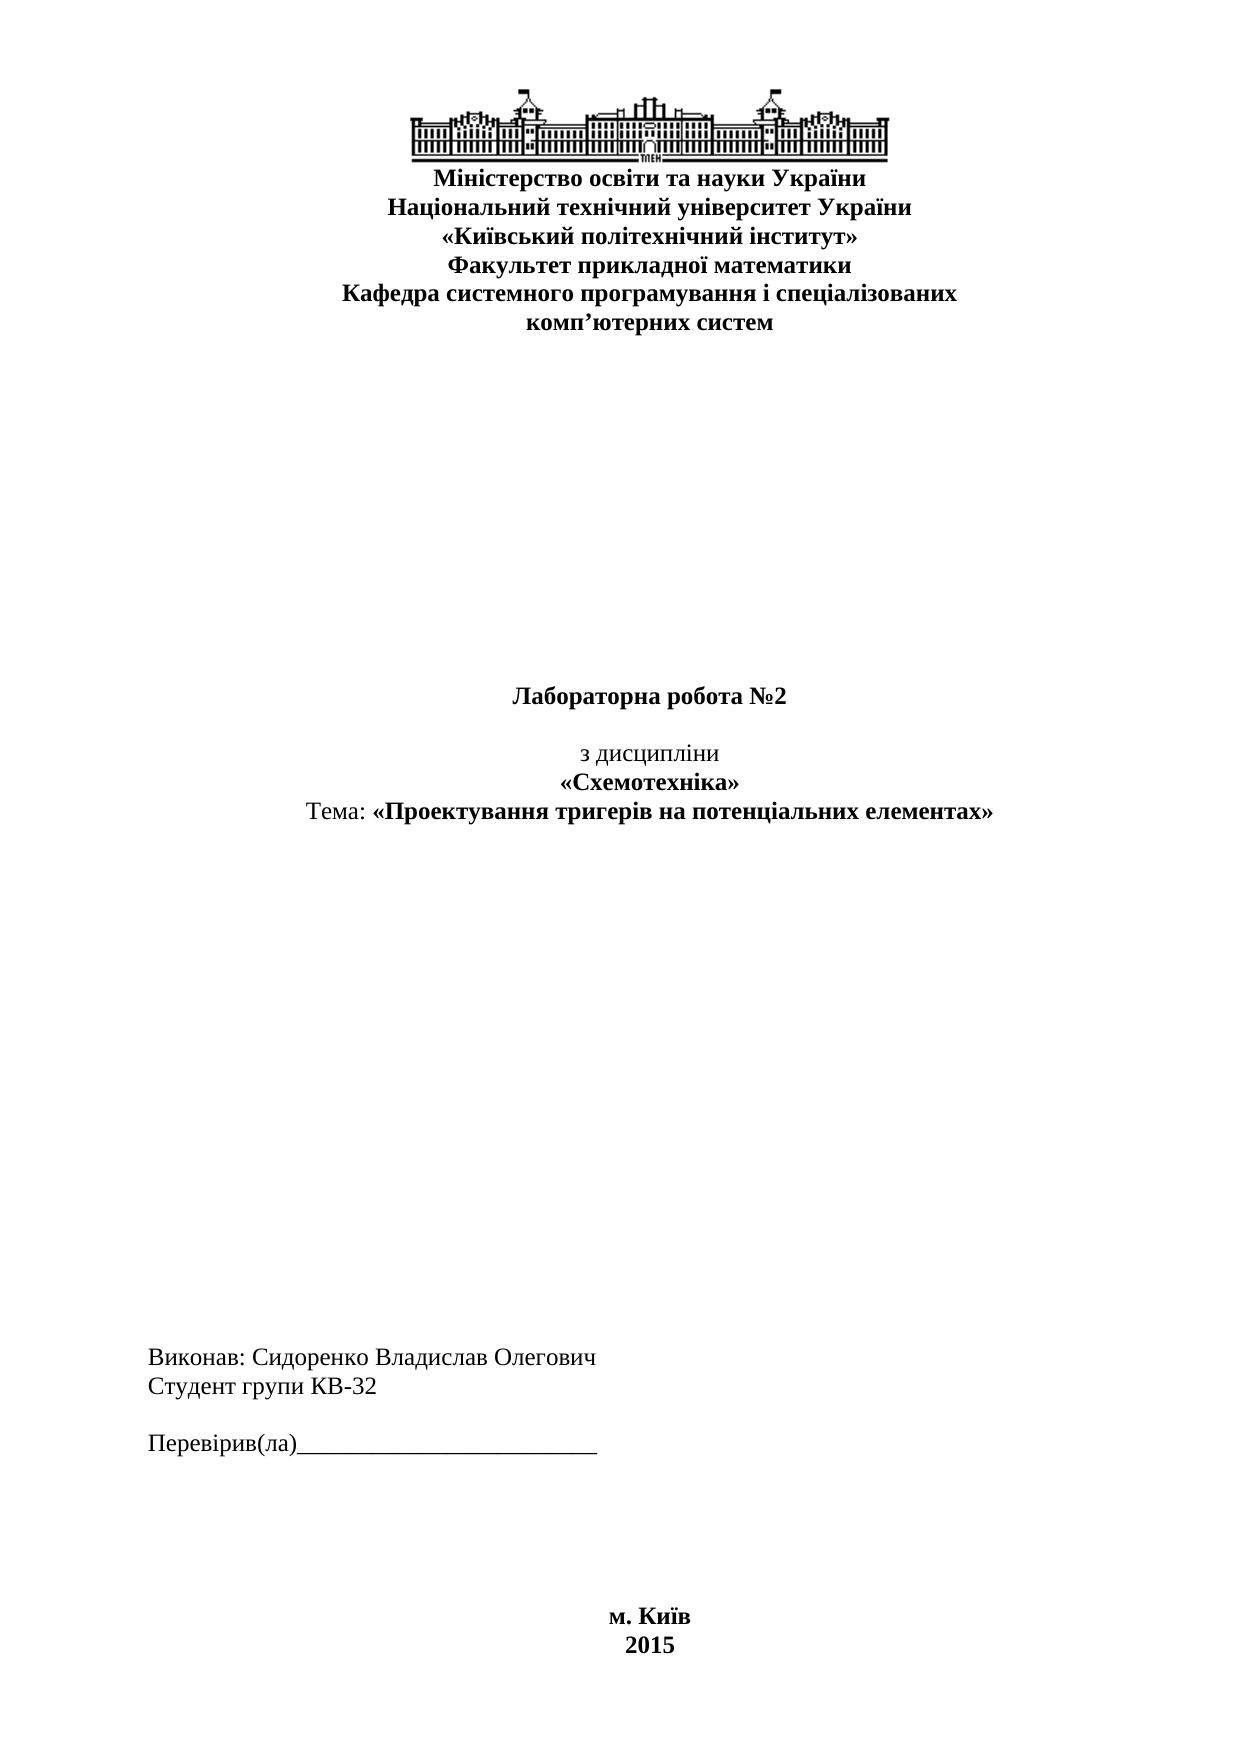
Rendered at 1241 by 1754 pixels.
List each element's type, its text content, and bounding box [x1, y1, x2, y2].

text 2015 [148, 1630, 1152, 1658]
text Виконав: Сидоренко Владислав Олегович [148, 1342, 1152, 1371]
text Лабораторна робота №2 з дисципліни [148, 681, 1152, 767]
text Перевірив(ла)________________________ [148, 1428, 1152, 1457]
text Студент групи КВ-32 [148, 1371, 1152, 1400]
picture [409, 88, 891, 164]
text м. Київ [148, 1601, 1152, 1630]
text Міністерство освіти та науки України Національний технічний університет України «Київський політехнічний інститут» Факультет прикладної математики Кафедра системного програмування і спеціалізованих комп’ютерних систем [148, 163, 1152, 365]
text «Схемотехніка» Тема: «Проектування тригерів на потенціальних елементах» [148, 767, 1152, 825]
